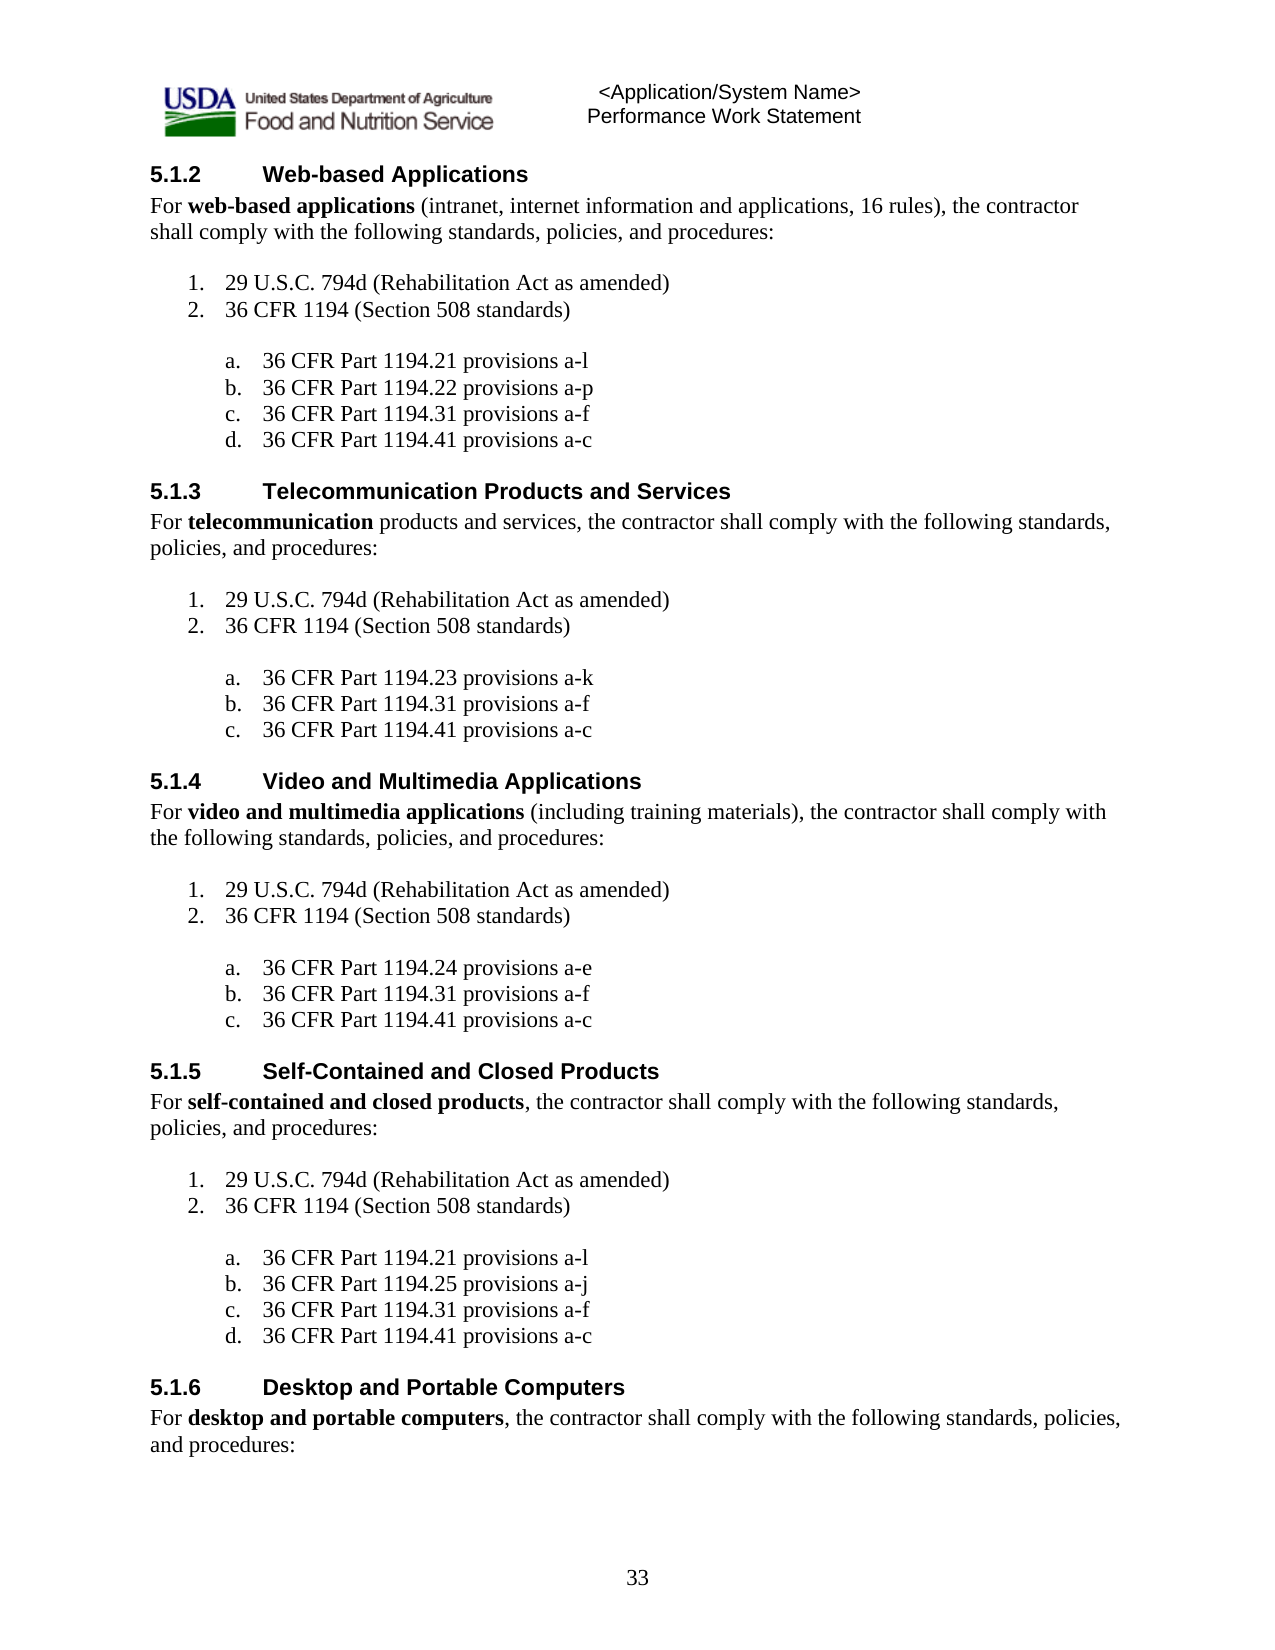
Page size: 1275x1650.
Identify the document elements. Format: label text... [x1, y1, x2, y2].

text For self-contained and closed products, the contractor shall comply with the following standards, policies, and procedures: [150, 1088, 1125, 1141]
text For telecommunication products and services, the contractor shall comply with the following standards, policies, and procedures: [150, 508, 1125, 561]
list 36 CFR 1194 (Section 508 standards) [187, 1192, 1125, 1218]
list 36 CFR Part 1194.31 provisions a-f [225, 1296, 1125, 1323]
list 36 CFR Part 1194.31 provisions a-f [225, 980, 1125, 1006]
list 36 CFR Part 1194.41 provisions a-c [225, 716, 1125, 743]
list 29 U.S.C. 794d (Rehabilitation Act as amended) [187, 586, 1125, 612]
subtitle Self-Contained and Closed Products [150, 1058, 1125, 1084]
list 36 CFR Part 1194.24 provisions a-e [225, 953, 1125, 980]
list 36 CFR Part 1194.21 provisions a-l [225, 1243, 1125, 1270]
list 36 CFR Part 1194.23 provisions a-k [225, 663, 1125, 690]
subtitle Web-based Applications [150, 161, 1125, 188]
list 36 CFR Part 1194.41 provisions a-c [225, 1323, 1125, 1349]
list 36 CFR Part 1194.31 provisions a-f [225, 690, 1125, 716]
picture [150, 74, 505, 145]
list 36 CFR 1194 (Section 508 standards) [187, 612, 1125, 638]
list 29 U.S.C. 794d (Rehabilitation Act as amended) [187, 876, 1125, 902]
subtitle Video and Multimedia Applications [150, 768, 1125, 794]
list 36 CFR 1194 (Section 508 standards) [187, 296, 1125, 322]
subtitle Telecommunication Products and Services [150, 478, 1125, 504]
list 36 CFR 1194 (Section 508 standards) [187, 902, 1125, 928]
text For web-based applications (intranet, internet information and applications, 16 rules), the contractor shall comply with the following standards, policies, and procedures: [150, 192, 1125, 244]
list 36 CFR Part 1194.21 provisions a-l [225, 347, 1125, 373]
list 36 CFR Part 1194.25 provisions a-j [225, 1270, 1125, 1296]
list 29 U.S.C. 794d (Rehabilitation Act as amended) [187, 269, 1125, 296]
text For desktop and portable computers, the contractor shall comply with the following standards, policies, and procedures: [150, 1404, 1125, 1457]
list 36 CFR Part 1194.31 provisions a-f [225, 400, 1125, 426]
list 36 CFR Part 1194.41 provisions a-c [225, 426, 1125, 453]
list 29 U.S.C. 794d (Rehabilitation Act as amended) [187, 1166, 1125, 1192]
list 36 CFR Part 1194.41 provisions a-c [225, 1006, 1125, 1033]
text For video and multimedia applications (including training materials), the contractor shall comply with the following standards, policies, and procedures: [150, 798, 1125, 851]
subtitle Desktop and Portable Computers [150, 1374, 1125, 1400]
list 36 CFR Part 1194.22 provisions a-p [225, 373, 1125, 400]
